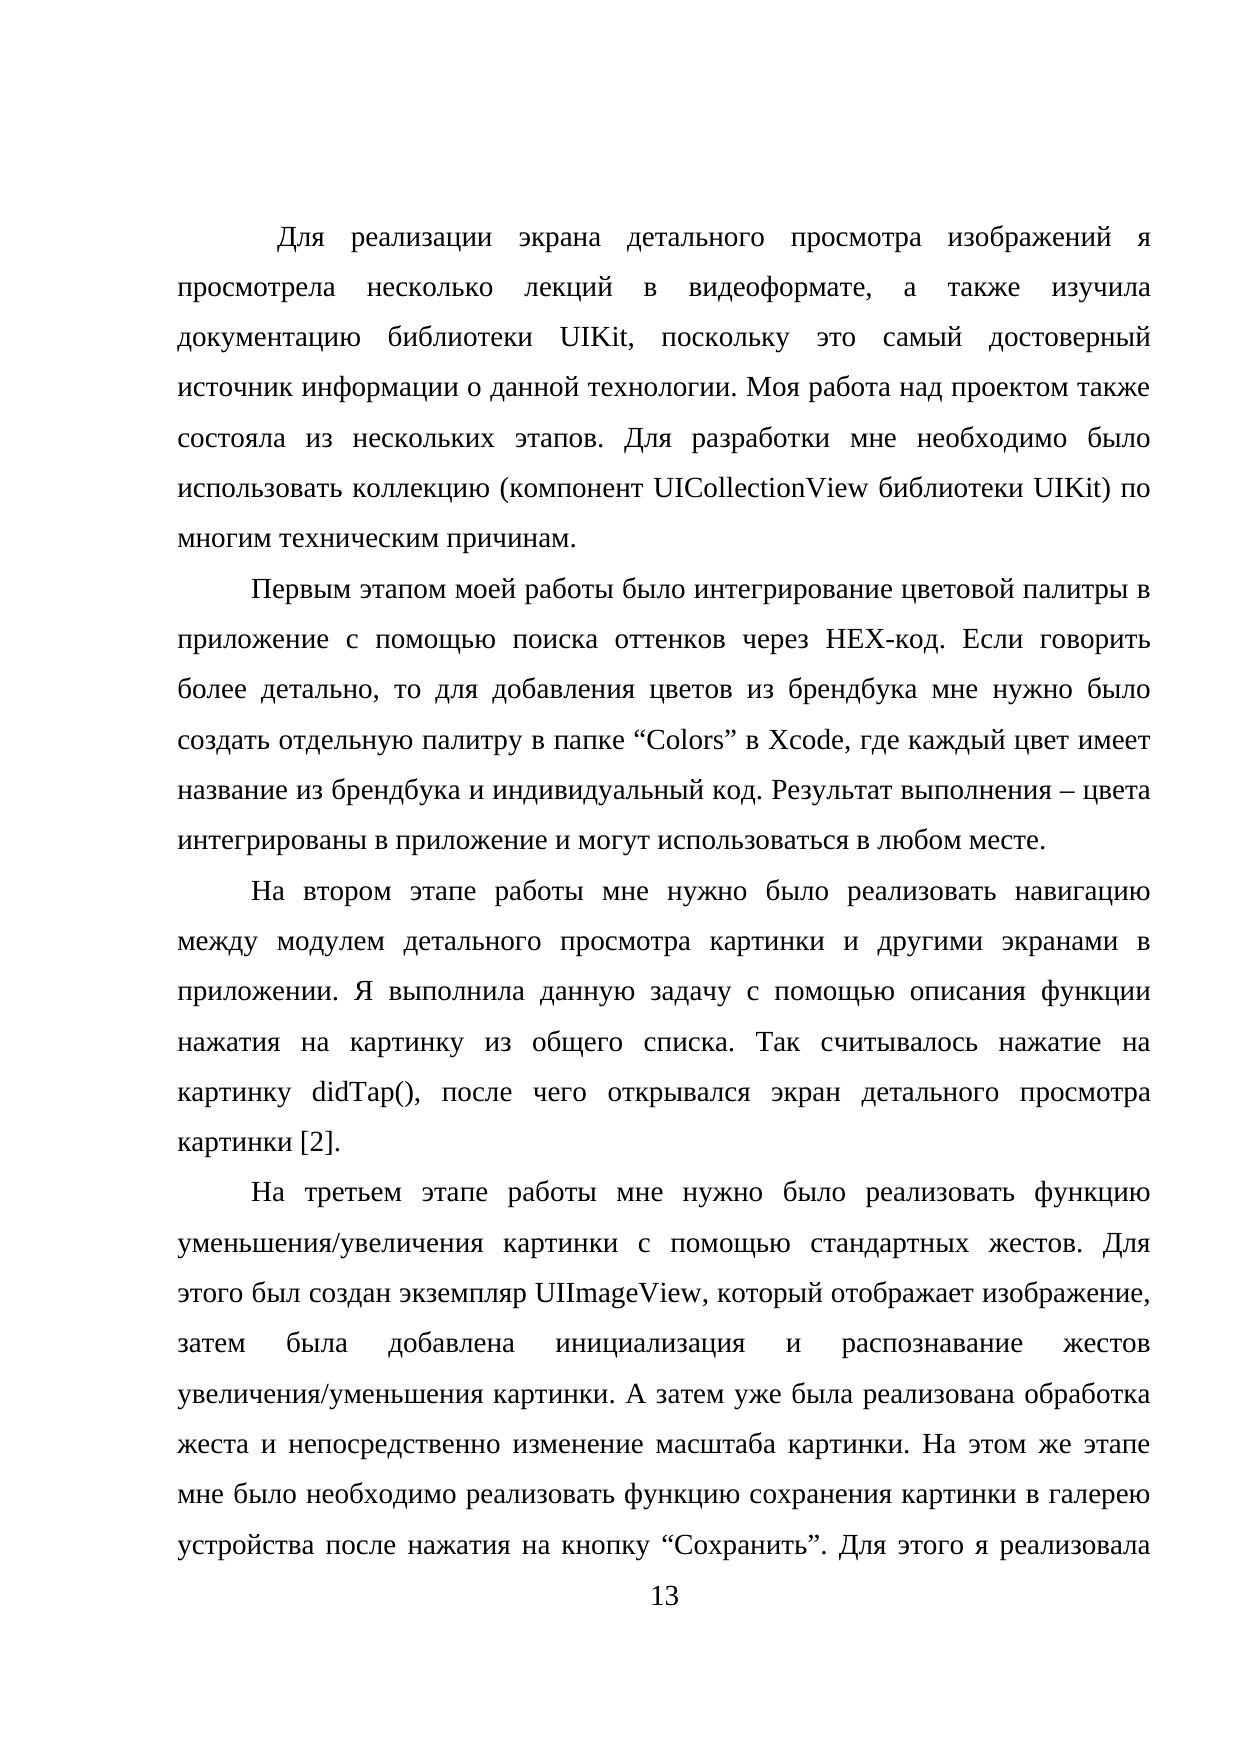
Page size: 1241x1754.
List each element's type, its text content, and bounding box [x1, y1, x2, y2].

text Первым этапом моей работы было интегрирование цветовой палитры в приложение с помощью поиска оттенков через HEX-код. Если говорить более детально, то для добавления цветов из брендбука мне нужно было создать отдельную палитру в папке “Colors” в Xcode, где каждый цвет имеет название из брендбука и индивидуальный код. Результат выполнения – цвета интегрированы в приложение и могут использоваться в любом месте. [177, 571, 1152, 856]
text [177, 1174, 1152, 1560]
text Для реализации экрана детального просмотра изображений я просмотрела несколько лекций в видеоформате, а также изучила документацию библиотеки UIKit, поскольку это самый достоверный источник информации о данной технологии. Моя работа над проектом также состояла из нескольких этапов. Для разработки мне необходимо было использовать коллекцию (компонент UICollectionView библиотеки UIKit) по многим техническим причинам. [177, 219, 1152, 554]
text На втором этапе работы мне нужно было реализовать навигацию между модулем детального просмотра картинки и другими экранами в приложении. Я выполнила данную задачу с помощью описания функции нажатия на картинку из общего списка. Так считывалось нажатие на картинку didTap(), после чего открывался экран детального просмотра картинки [2]. [177, 873, 1152, 1158]
